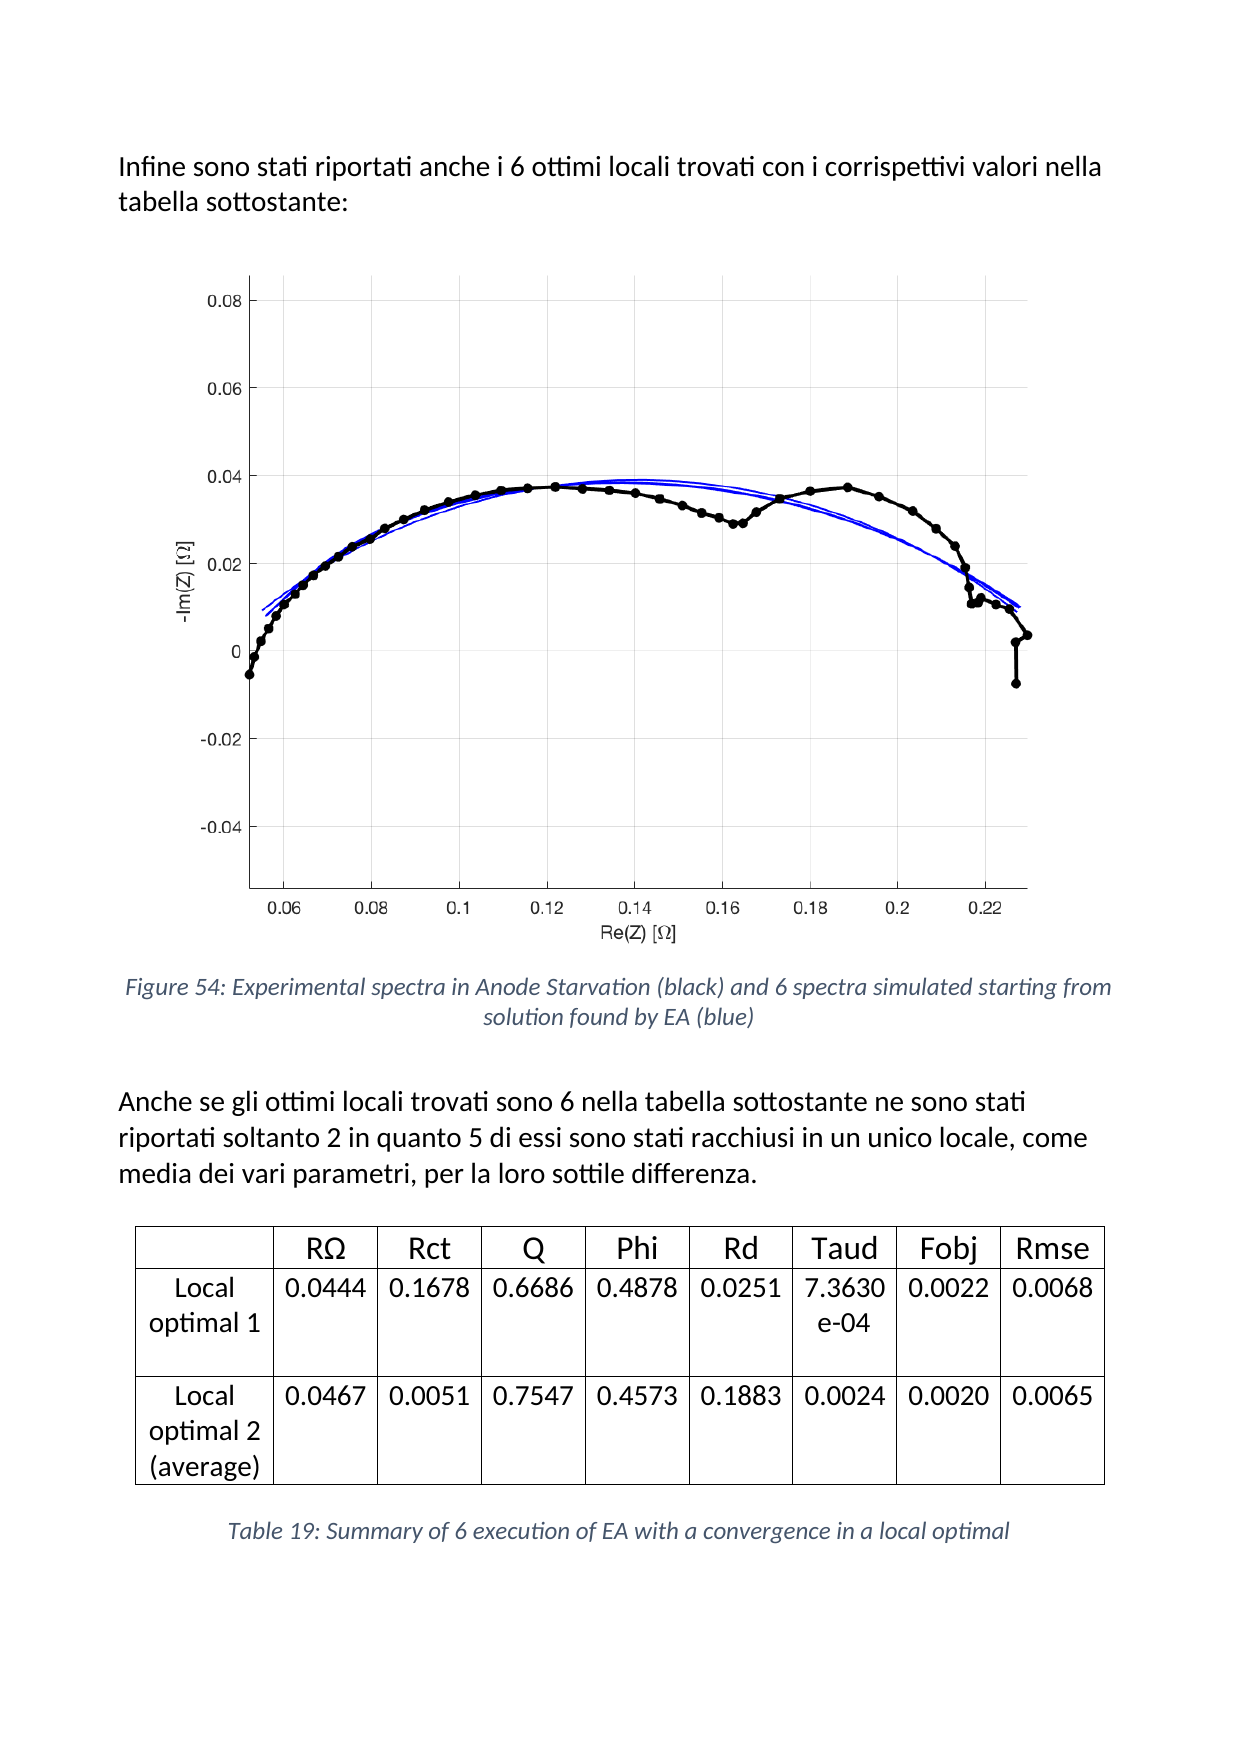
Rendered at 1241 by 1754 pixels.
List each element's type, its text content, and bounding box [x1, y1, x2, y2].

table_header Fobj [897, 1227, 1000, 1268]
table_header Rmse [1001, 1227, 1104, 1268]
text Figure 54: Experimental spectra in Anode Starvation (black) and 6 spectra simulated starting from solution found by EA (blue) [118, 971, 1122, 1032]
table_cell 0.0467 [274, 1377, 377, 1483]
table_header Q [482, 1227, 585, 1268]
table_cell 0.0020 [897, 1377, 1000, 1483]
table_cell 0.0065 [1001, 1377, 1104, 1483]
picture [118, 218, 1122, 971]
table_cell 0.7547 [482, 1377, 585, 1483]
table_header RΩ [274, 1227, 377, 1268]
table_cell 0.4573 [586, 1377, 689, 1483]
table_cell 0.0068 [1001, 1269, 1104, 1376]
text Infine sono stati riportati anche i 6 ottimi locali trovati con i corrispettivi valori nella tabella sottostante: [118, 148, 1122, 218]
table_cell Local optimal 2 (average) [136, 1377, 273, 1483]
table_cell 0.6686 [482, 1269, 585, 1376]
table_header Phi [586, 1227, 689, 1268]
table_cell 7.3630 e-04 [793, 1269, 896, 1376]
table_cell 0.0024 [793, 1377, 896, 1483]
table_cell 0.4878 [586, 1269, 689, 1376]
table_header [136, 1227, 273, 1268]
table_header Rd [690, 1227, 792, 1268]
table_cell 0.0444 [274, 1269, 377, 1376]
table_cell 0.1678 [378, 1269, 481, 1376]
table_cell 0.1883 [690, 1377, 792, 1483]
table_cell 0.0051 [378, 1377, 481, 1483]
text Anche se gli ottimi locali trovati sono 6 nella tabella sottostante ne sono stati riportati soltanto 2 in quanto 5 di essi sono stati racchiusi in un unico locale, come media dei vari parametri, per la loro sottile differenza. [118, 1083, 1122, 1190]
table_header Rct [378, 1227, 481, 1268]
table_cell 0.0022 [897, 1269, 1000, 1376]
table_cell Local optimal 1 [136, 1269, 273, 1376]
table_cell 0.0251 [690, 1269, 792, 1376]
table_header Taud [793, 1227, 896, 1268]
